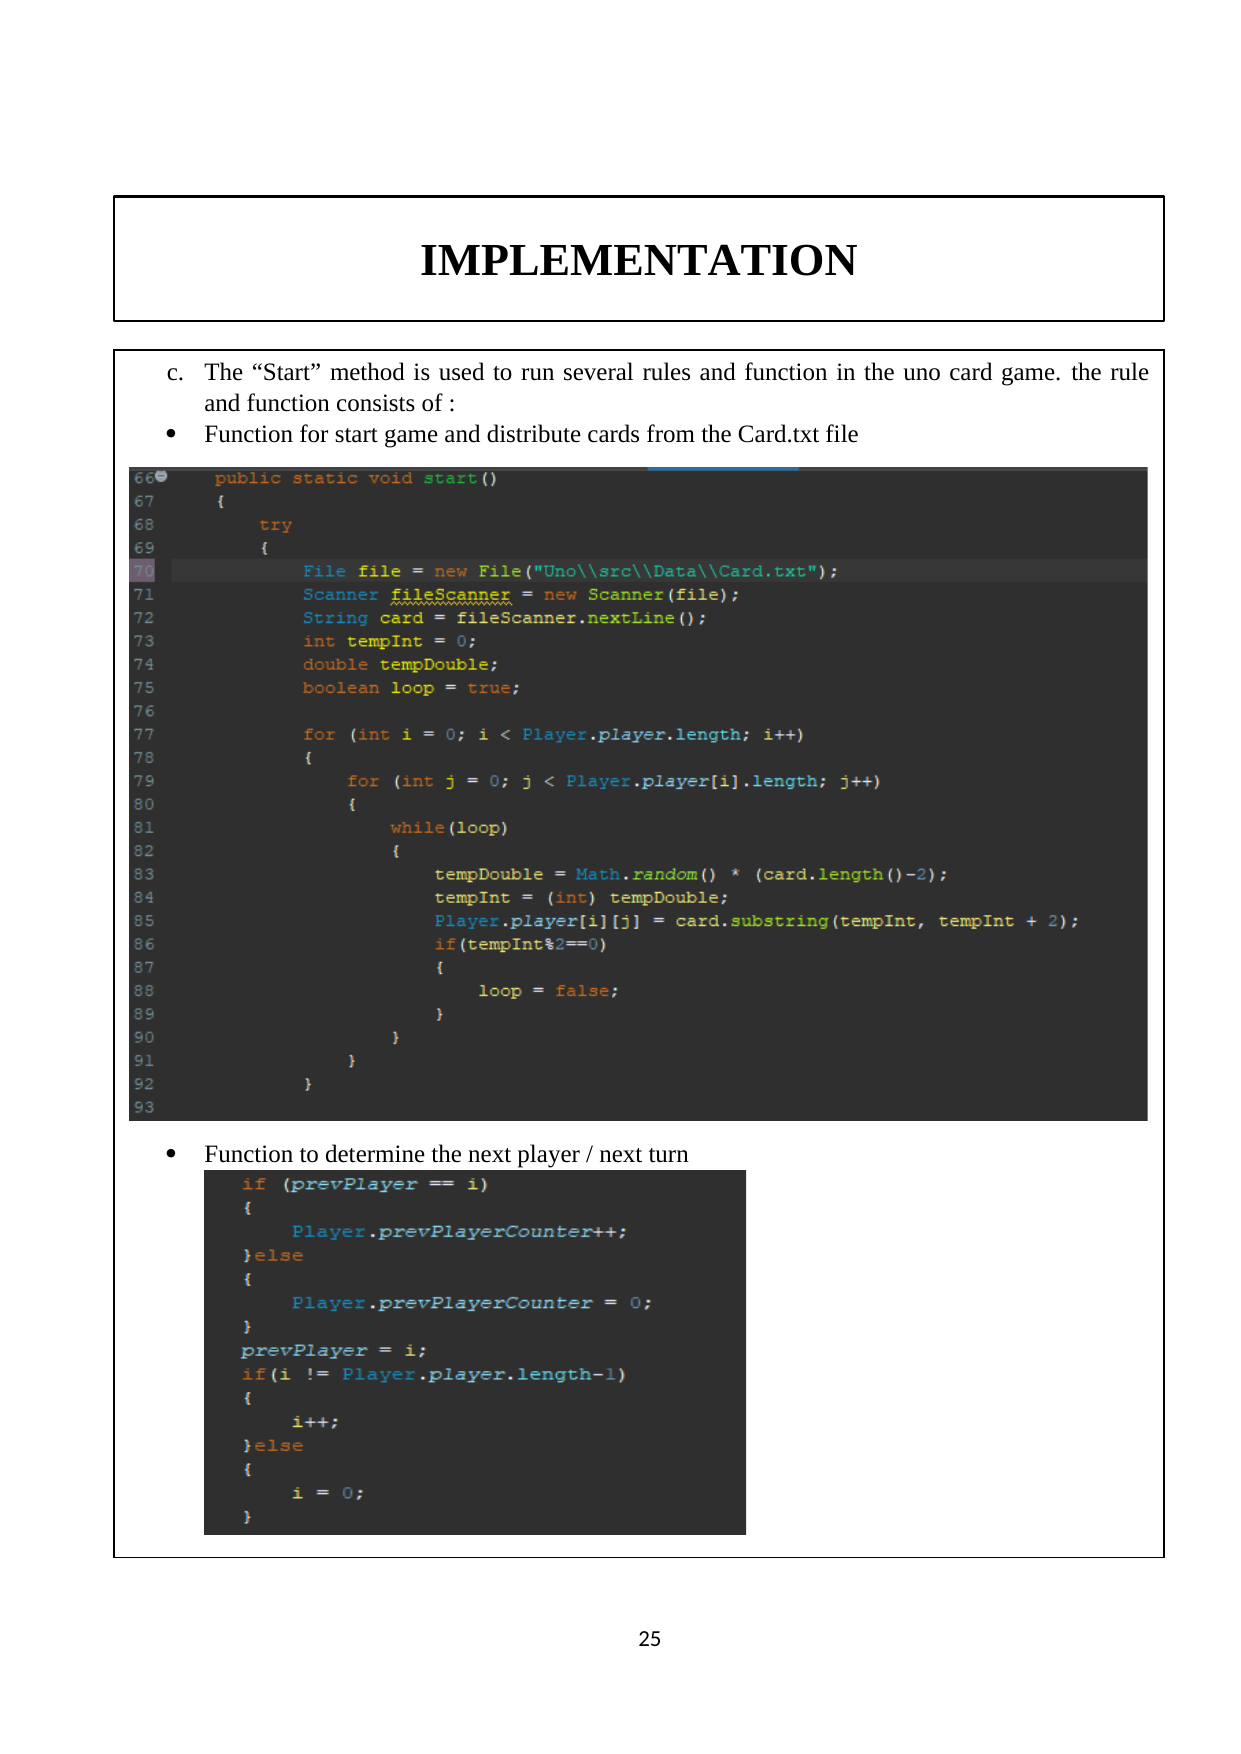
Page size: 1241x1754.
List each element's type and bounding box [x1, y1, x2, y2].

picture [204, 1170, 747, 1535]
picture [129, 467, 1148, 1121]
